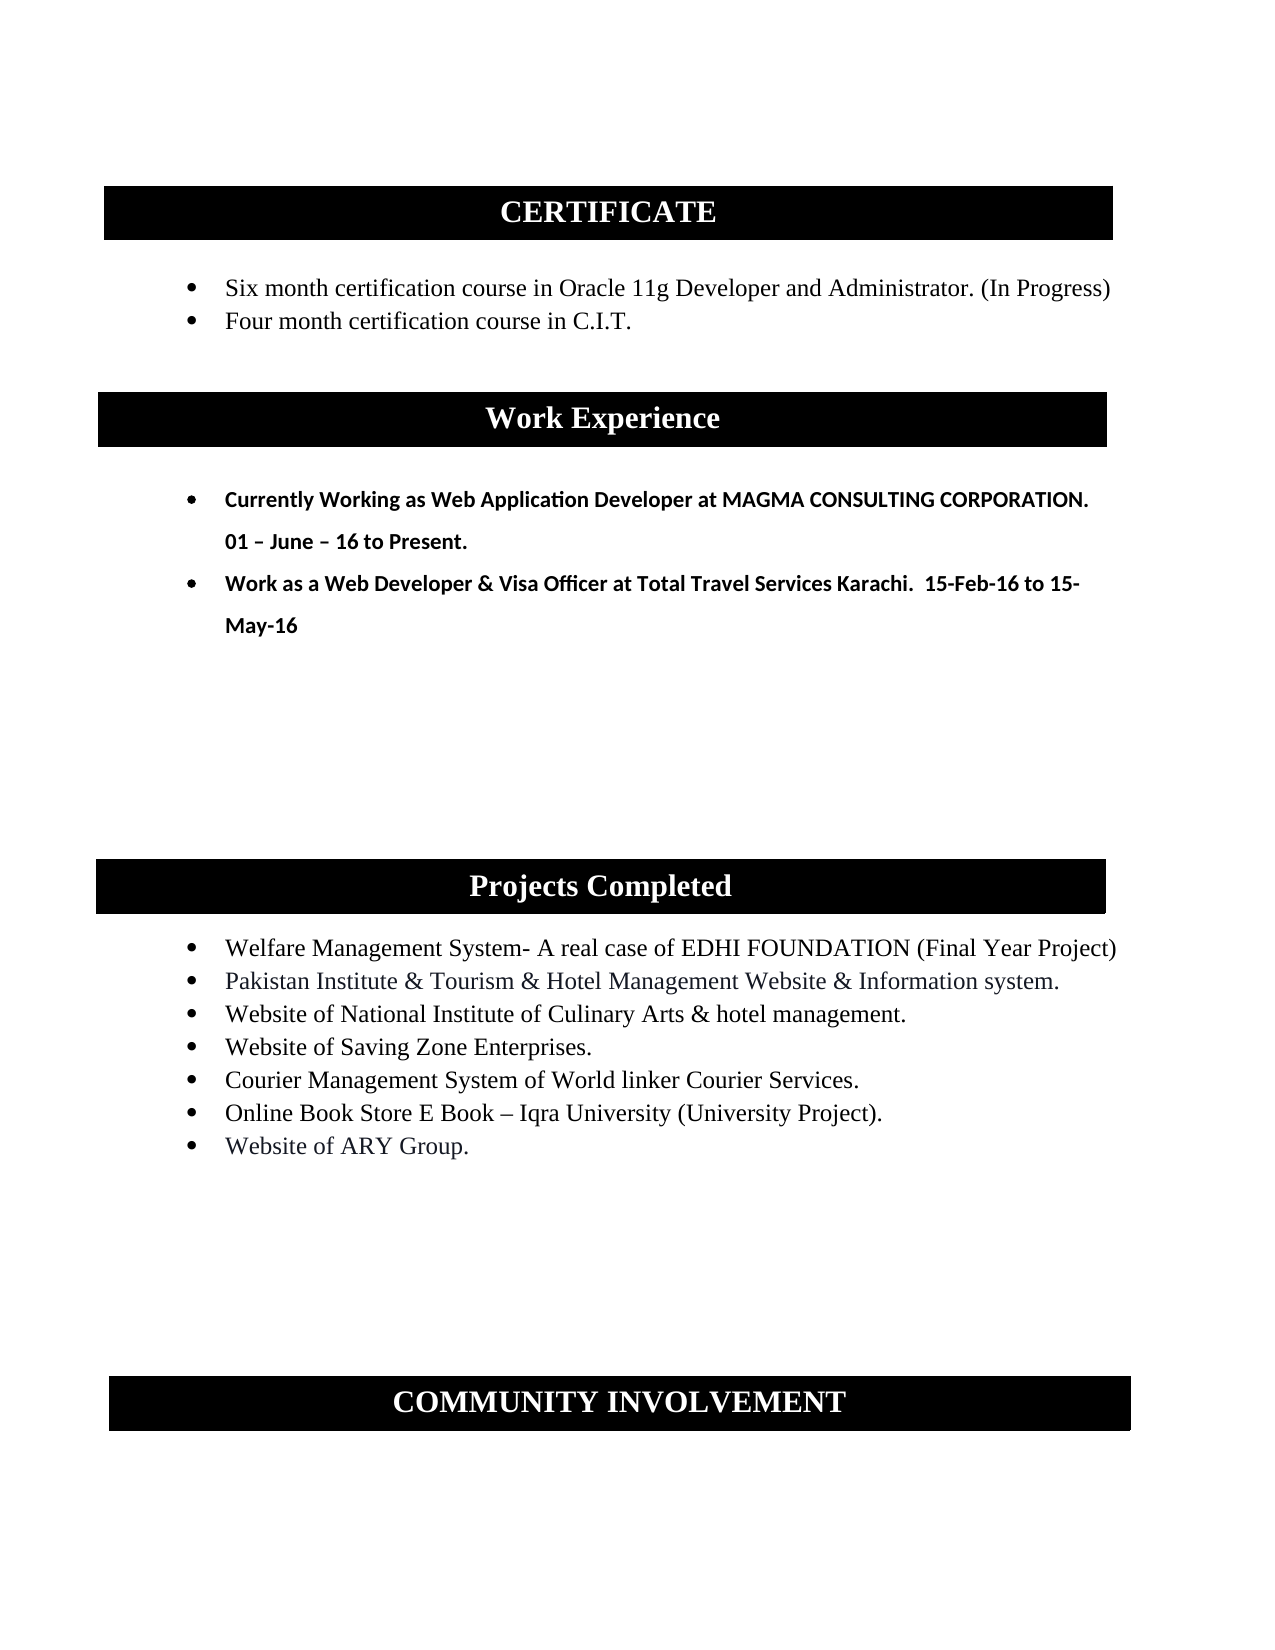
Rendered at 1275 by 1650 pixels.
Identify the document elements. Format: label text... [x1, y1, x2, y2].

list Four month certification course in C.I.T. [187, 306, 1125, 334]
list Website of National Institute of Culinary Arts & hotel management. [187, 999, 1125, 1028]
list Pakistan Institute & Tourism & Hotel Management Website & Information system. [187, 966, 1125, 995]
list Welfare Management System- A real case of EDHI FOUNDATION (Final Year Project) [187, 933, 1125, 962]
list Online Book Store E Book – Iqra University (University Project). [187, 1098, 1125, 1127]
list Six month certification course in Oracle 11g Developer and Administrator. (In Progress) [187, 273, 1125, 302]
list Website of ARY Group. [187, 1131, 1125, 1160]
list Currently Working as Web Application Developer at MAGMA CONSULTING CORPORATION. 01 – June – 16 to Present. [187, 485, 1125, 555]
list Courier Management System of World linker Courier Services. [187, 1065, 1125, 1094]
list Website of Saving Zone Enterprises. [187, 1032, 1125, 1061]
list Work as a Web Developer & Visa Officer at Total Travel Services Karachi. 15-Feb-16 to 15-May-16 [187, 569, 1125, 639]
